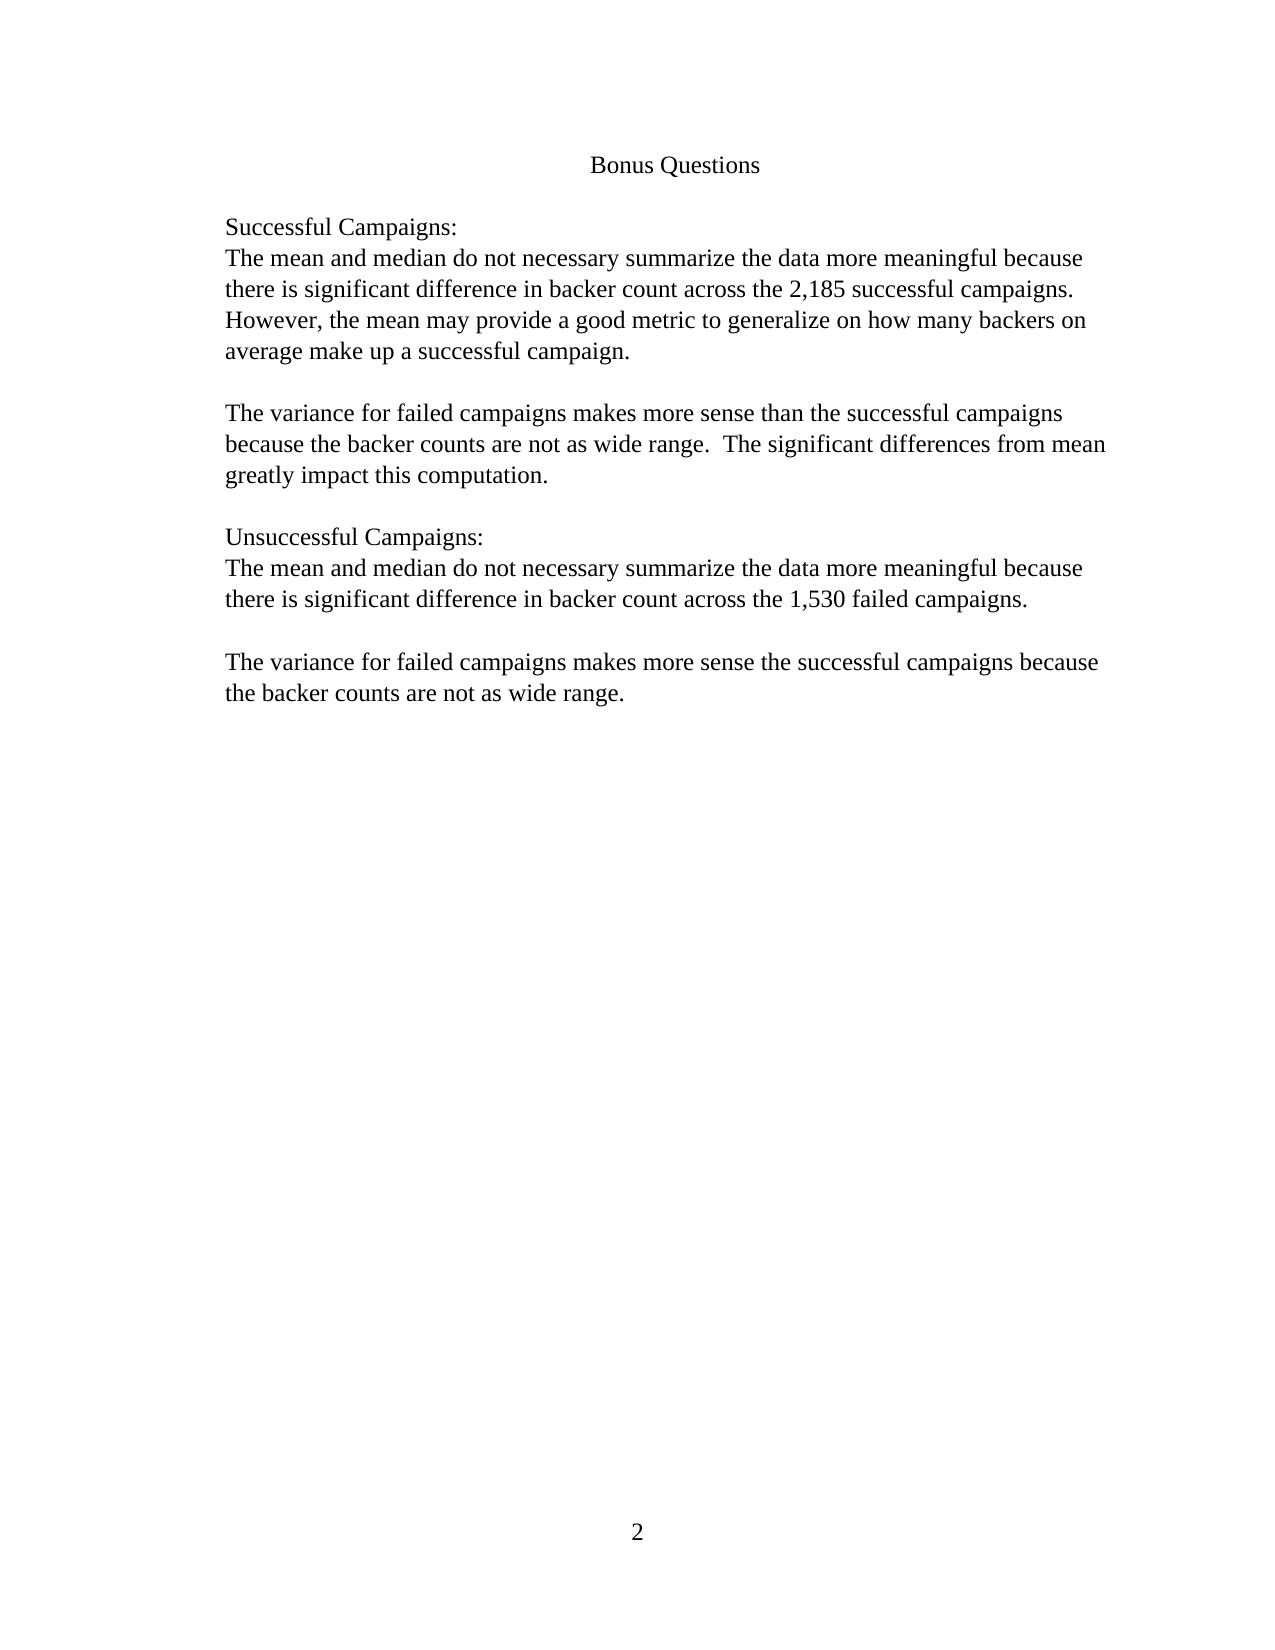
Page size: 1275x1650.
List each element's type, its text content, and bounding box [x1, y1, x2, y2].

list The mean and median do not necessary summarize the data more meaningful because there is significant difference in backer count across the 2,185 successful campaigns. However, the mean may provide a good metric to generalize on how many backers on average make up a successful campaign. [225, 243, 1125, 365]
list The variance for failed campaigns makes more sense the successful campaigns because the backer counts are not as wide range. [225, 647, 1125, 706]
list Successful Campaigns: [225, 212, 1125, 241]
list Unsuccessful Campaigns: [225, 522, 1125, 551]
list Bonus Questions [225, 150, 1125, 179]
list The variance for failed campaigns makes more sense than the successful campaigns because the backer counts are not as wide range. The significant differences from mean greatly impact this computation. [225, 398, 1125, 489]
list The mean and median do not necessary summarize the data more meaningful because there is significant difference in backer count across the 1,530 failed campaigns. [225, 553, 1125, 613]
